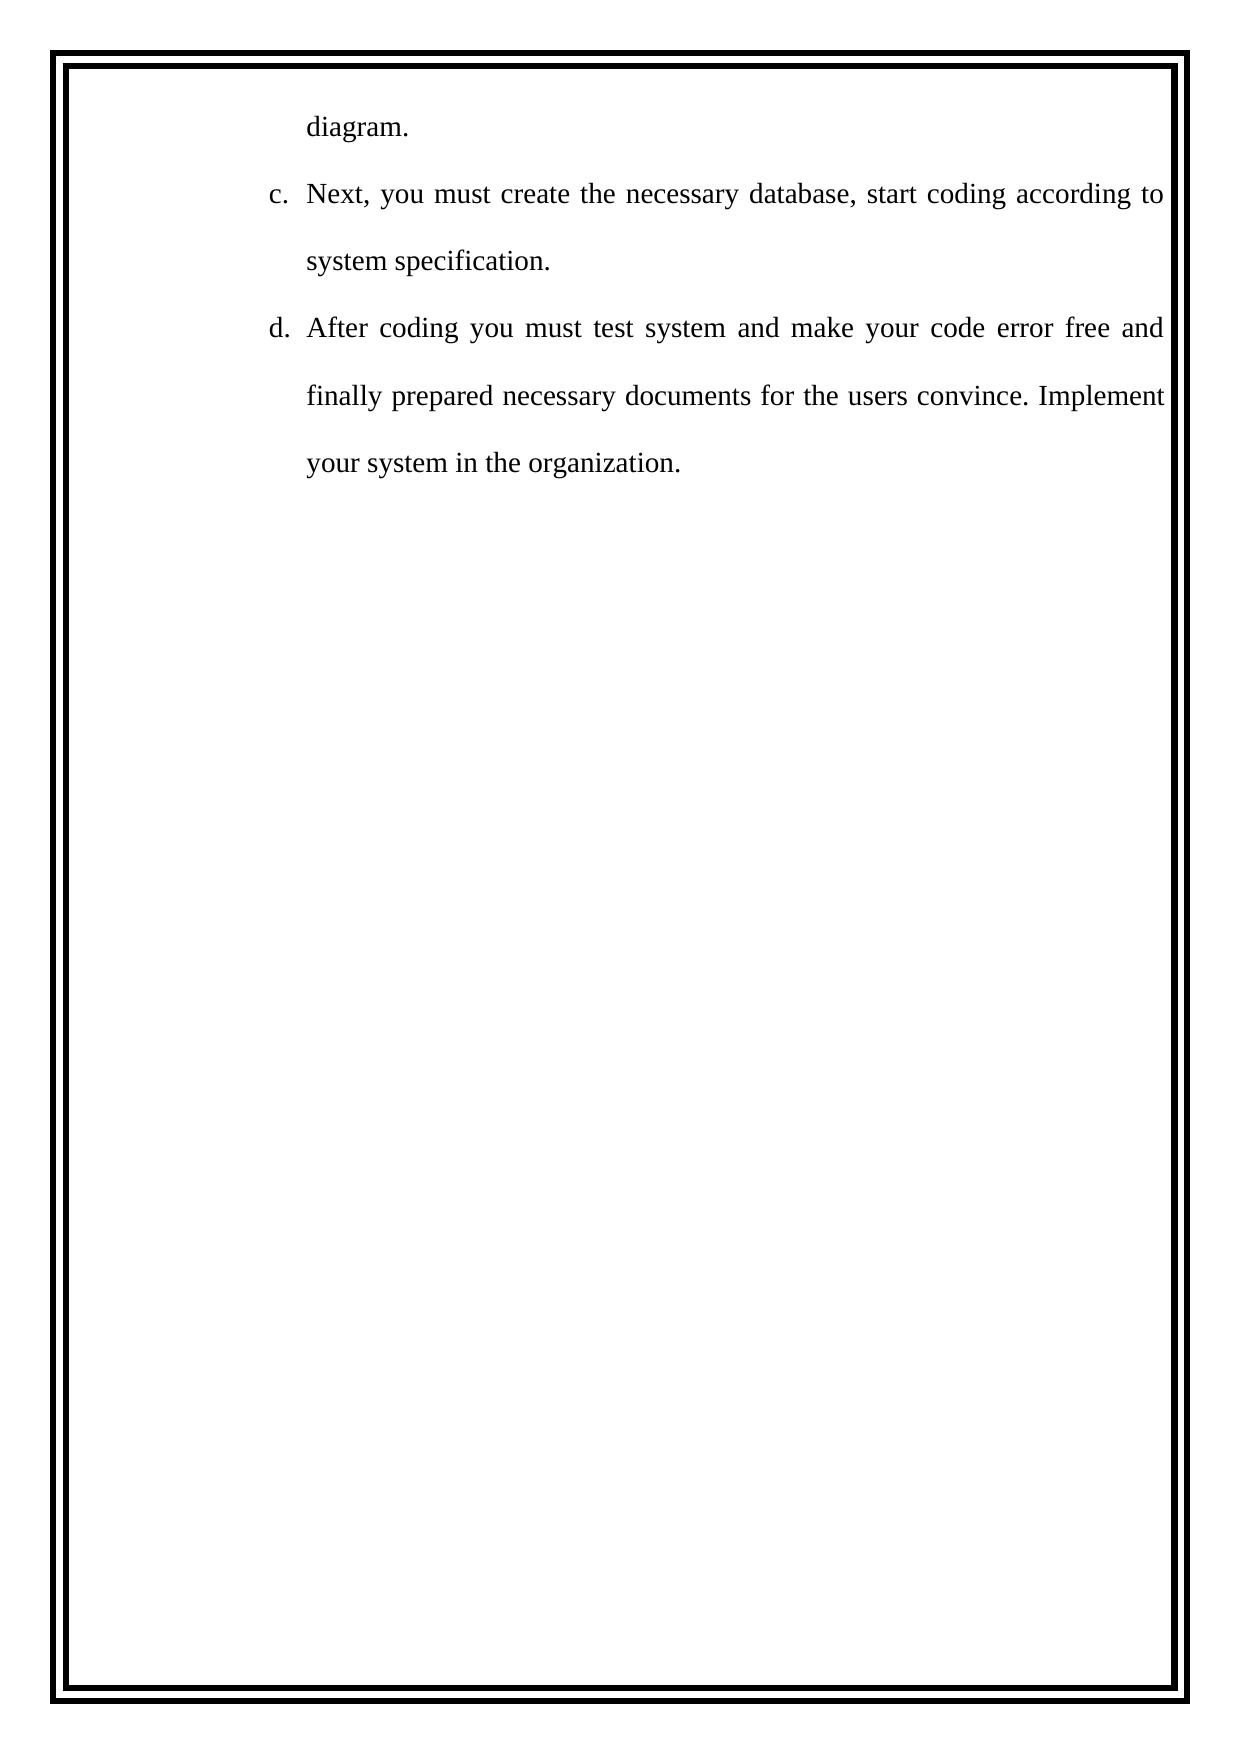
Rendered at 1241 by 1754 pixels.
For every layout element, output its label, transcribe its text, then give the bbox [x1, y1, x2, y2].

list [269, 109, 1165, 143]
list After coding you must test system and make your code error free and finally prepared necessary documents for the users convince. Implement your system in the organization. [269, 311, 1165, 478]
list Next, you must create the necessary database, start coding according to system specification. [269, 176, 1165, 277]
